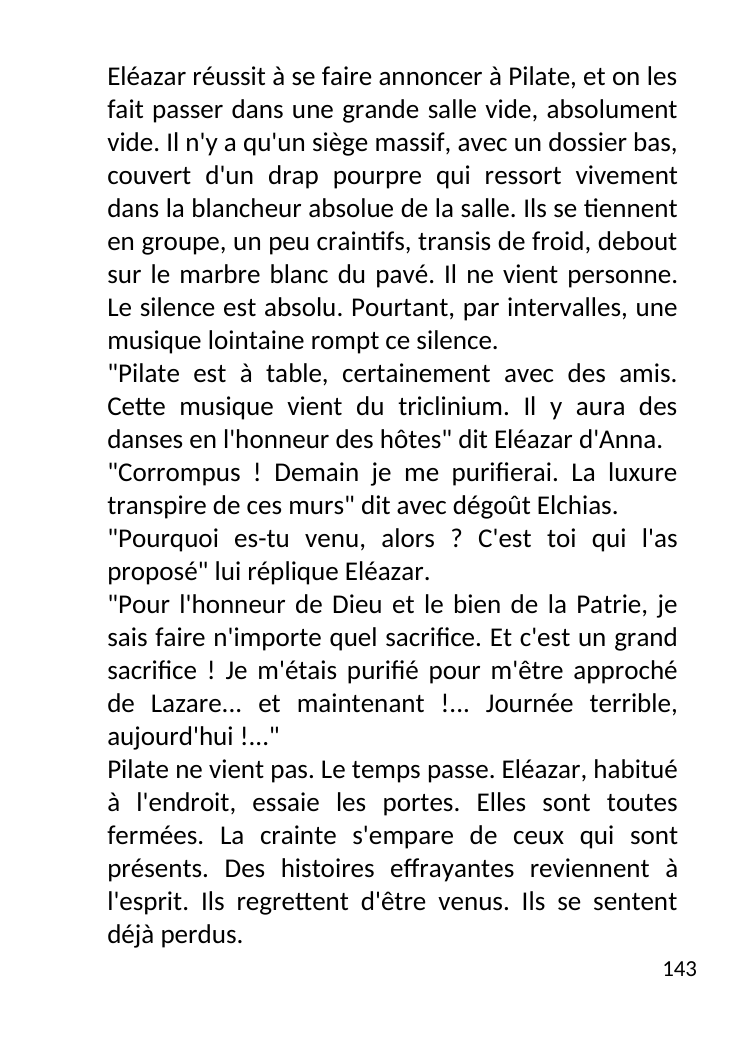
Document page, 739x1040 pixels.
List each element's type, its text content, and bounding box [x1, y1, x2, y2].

text "Pilate est à table, certainement avec des amis. Cette musique vient du triclinium. Il y aura des danses en l'honneur des hôtes" dit Eléazar d'Anna. [107, 356, 678, 455]
text Pilate ne vient pas. Le temps passe. Eléazar, habitué à l'endroit, essaie les portes. Elles sont toutes fermées. La crainte s'empare de ceux qui sont présents. Des histoires effrayantes reviennent à l'esprit. Ils regrettent d'être venus. Ils se sentent déjà perdus. [107, 752, 678, 951]
text "Corrompus ! Demain je me purifierai. La luxure transpire de ces murs" dit avec dégoût Elchias. [107, 455, 678, 521]
text "Pourquoi es-tu venu, alors ? C'est toi qui l'as proposé" lui réplique Eléazar. [107, 521, 678, 587]
text "Pour l'honneur de Dieu et le bien de la Patrie, je sais faire n'importe quel sacrifice. Et c'est un grand sacrifice ! Je m'étais purifié pour m'être approché de Lazare... et maintenant !... Journée terrible, aujourd'hui !..." [107, 587, 678, 752]
text Eléazar réussit à se faire annoncer à Pilate, et on les fait passer dans une grande salle vide, absolument vide. Il n'y a qu'un siège massif, avec un dossier bas, couvert d'un drap pourpre qui ressort vivement dans la blancheur absolue de la salle. Ils se tiennent en groupe, un peu craintifs, transis de froid, debout sur le marbre blanc du pavé. Il ne vient personne. Le silence est absolu. Pourtant, par intervalles, une musique lointaine rompt ce silence. [107, 59, 678, 356]
